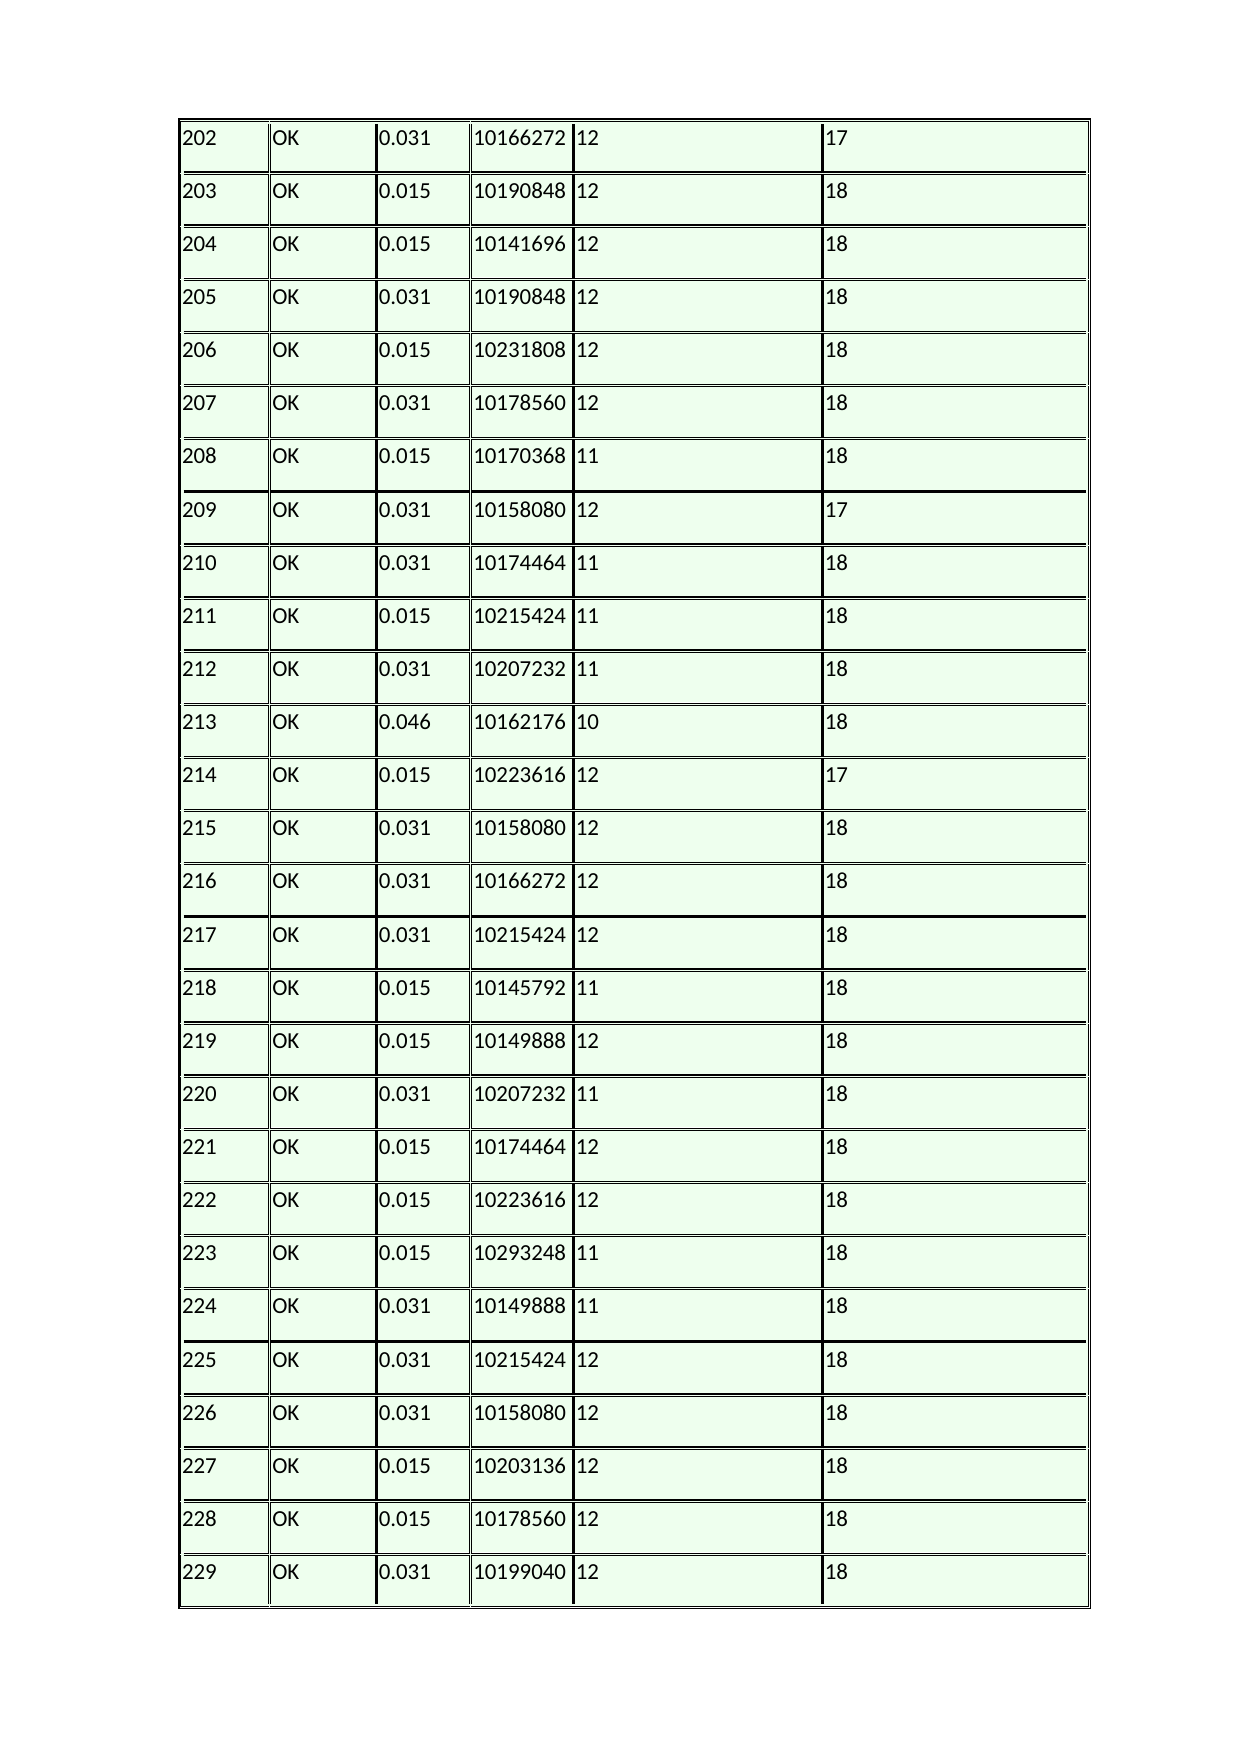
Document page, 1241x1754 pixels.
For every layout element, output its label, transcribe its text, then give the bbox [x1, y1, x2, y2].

table_cell 10162176 [472, 706, 572, 756]
table_cell OK [271, 1290, 375, 1340]
table_cell 12 [575, 175, 821, 224]
table_cell 18 [824, 703, 1088, 756]
table_cell OK [271, 812, 375, 862]
table_cell 10207232 [472, 653, 572, 702]
table_cell 18 [824, 224, 1088, 277]
table_cell 17 [822, 756, 1089, 809]
table_cell 10145792 [472, 972, 572, 1021]
table_cell OK [271, 1184, 375, 1234]
table_cell 12 [575, 1131, 821, 1181]
table_cell 18 [822, 437, 1089, 490]
table_cell 12 [575, 1450, 821, 1499]
table_cell 214 [180, 756, 270, 809]
table_cell 18 [824, 171, 1088, 224]
table_cell 10215424 [472, 1343, 572, 1393]
table_cell OK [271, 228, 375, 277]
table_cell 17 [824, 490, 1088, 543]
table_cell 0.031 [378, 1343, 469, 1393]
table_cell 10190848 [472, 175, 572, 224]
table_cell 18 [824, 915, 1088, 968]
table_cell 10199040 [471, 1556, 573, 1606]
table_cell OK [270, 1556, 376, 1606]
table_cell OK [271, 281, 375, 331]
table_cell 10174464 [472, 1131, 572, 1181]
table_cell OK [270, 122, 376, 171]
table_cell 209 [181, 490, 268, 543]
table_cell 205 [181, 278, 268, 331]
table_cell 11 [575, 1290, 821, 1340]
table_cell 11 [575, 1078, 821, 1127]
table_cell 10141696 [472, 228, 572, 277]
table_cell 0.031 [376, 1556, 471, 1606]
table_cell 0.031 [378, 1078, 469, 1127]
table_cell 225 [181, 1340, 268, 1393]
table_cell 0.031 [378, 387, 469, 437]
table_cell 222 [180, 1181, 270, 1234]
table_cell OK [271, 547, 375, 596]
table_cell OK [271, 1025, 375, 1074]
table_cell 229 [181, 1553, 270, 1606]
table_cell 18 [822, 1234, 1089, 1287]
table_cell 0.031 [378, 547, 469, 596]
table_cell OK [271, 653, 375, 702]
table_cell 10215424 [472, 600, 572, 649]
table_cell 17 [822, 122, 1088, 171]
table_cell 10149888 [472, 1290, 572, 1340]
table_cell 18 [822, 862, 1089, 915]
table_cell 18 [822, 331, 1089, 384]
table_cell 0.015 [378, 228, 469, 277]
table_cell 0.015 [378, 334, 469, 384]
table_cell 0.015 [378, 759, 469, 809]
table_cell 10166272 [471, 122, 573, 171]
table_cell 18 [824, 968, 1088, 1021]
table_cell 12 [575, 1503, 821, 1552]
table_cell OK [271, 175, 375, 224]
table_cell 10190848 [472, 281, 572, 331]
table_cell 18 [822, 1287, 1089, 1340]
table_cell 10174464 [472, 547, 572, 596]
table_cell 0.015 [378, 1025, 469, 1074]
table_cell 0.015 [378, 175, 469, 224]
table_cell 10178560 [472, 1503, 572, 1552]
table_cell OK [271, 759, 375, 809]
table_cell 10166272 [472, 865, 572, 915]
table_cell 0.015 [378, 1184, 469, 1234]
table_cell 10231808 [472, 334, 572, 384]
table_cell 220 [181, 1074, 268, 1127]
table_cell 0.031 [376, 122, 471, 171]
table_cell 226 [181, 1393, 268, 1446]
table_cell 10158080 [472, 812, 572, 862]
table_cell 0.015 [378, 1237, 469, 1287]
table_cell 0.015 [378, 600, 469, 649]
table_cell 12 [575, 812, 821, 862]
table_cell 215 [180, 809, 270, 862]
table_cell 0.031 [378, 493, 469, 543]
table_cell 204 [181, 224, 268, 277]
table_cell 207 [180, 384, 270, 437]
table_cell 223 [180, 1234, 270, 1287]
table_cell 10149888 [472, 1025, 572, 1074]
table_cell 18 [824, 1340, 1088, 1393]
table_cell 221 [181, 1128, 268, 1181]
table_cell OK [271, 918, 375, 968]
table_cell 212 [181, 649, 268, 702]
table_cell 18 [824, 1021, 1088, 1074]
table_cell 0.015 [378, 1503, 469, 1552]
table_cell 12 [575, 1343, 821, 1393]
table_cell OK [271, 1131, 375, 1181]
table_cell 0.015 [378, 1131, 469, 1181]
table_cell 10 [575, 706, 821, 756]
table_cell OK [271, 493, 375, 543]
table_cell 0.031 [378, 865, 469, 915]
table_cell 203 [181, 171, 268, 224]
table_cell 0.031 [378, 918, 469, 968]
table_cell 18 [824, 1446, 1088, 1499]
table_cell 12 [575, 281, 821, 331]
table_cell 0.015 [378, 440, 469, 490]
table_cell 10207232 [472, 1078, 572, 1127]
table_cell 10215424 [472, 918, 572, 968]
table_cell 11 [575, 547, 821, 596]
table_cell 11 [575, 972, 821, 1021]
table_cell OK [271, 972, 375, 1021]
table_cell 11 [575, 653, 821, 702]
table_cell 213 [181, 703, 268, 756]
table_cell 11 [575, 440, 821, 490]
table_cell 210 [181, 543, 268, 596]
table_cell 216 [180, 862, 270, 915]
table_cell OK [271, 600, 375, 649]
table_cell 10203136 [472, 1450, 572, 1499]
table_cell OK [271, 334, 375, 384]
table_cell OK [271, 1397, 375, 1446]
table_cell OK [271, 865, 375, 915]
table_cell 18 [824, 596, 1088, 649]
table_cell OK [271, 440, 375, 490]
table_cell 0.031 [378, 1290, 469, 1340]
table_cell OK [271, 387, 375, 437]
table_cell 0.031 [378, 281, 469, 331]
table_cell 12 [573, 122, 822, 171]
table_cell 202 [181, 122, 270, 171]
table_cell 18 [824, 1074, 1088, 1127]
table_cell 211 [181, 596, 268, 649]
table_cell OK [271, 1237, 375, 1287]
table_cell 0.031 [378, 812, 469, 862]
table_cell 0.031 [378, 1397, 469, 1446]
table_cell 0.015 [378, 1450, 469, 1499]
table_cell OK [271, 1078, 375, 1127]
table_cell 228 [181, 1499, 268, 1552]
table_cell 224 [180, 1287, 270, 1340]
table_cell 10223616 [472, 1184, 572, 1234]
table_cell 12 [575, 493, 821, 543]
table_cell OK [271, 1343, 375, 1393]
table_cell 10158080 [472, 493, 572, 543]
table_cell OK [271, 706, 375, 756]
table_cell 12 [575, 918, 821, 968]
table_cell 18 [824, 1393, 1088, 1446]
table_cell OK [271, 1503, 375, 1552]
table_cell 18 [824, 649, 1088, 702]
table_cell 206 [180, 331, 270, 384]
table_cell 217 [181, 915, 268, 968]
table_cell 18 [822, 384, 1089, 437]
table_cell 218 [181, 968, 268, 1021]
table_cell 18 [824, 1128, 1088, 1181]
table_cell 10293248 [472, 1237, 572, 1287]
table_cell 18 [822, 1181, 1089, 1234]
table_cell OK [271, 1450, 375, 1499]
table_cell 12 [575, 865, 821, 915]
table_cell 12 [575, 228, 821, 277]
table_cell 219 [181, 1021, 268, 1074]
table_cell 10223616 [472, 759, 572, 809]
table_cell 10158080 [472, 1397, 572, 1446]
table_cell 12 [575, 334, 821, 384]
table_cell 0.046 [378, 706, 469, 756]
table_cell 11 [575, 600, 821, 649]
table_cell 12 [575, 1397, 821, 1446]
table_cell 11 [575, 1237, 821, 1287]
table_cell 227 [181, 1446, 268, 1499]
table_cell 18 [824, 278, 1088, 331]
table_cell 18 [822, 1553, 1088, 1606]
table_cell 12 [575, 387, 821, 437]
table_cell 18 [822, 809, 1089, 862]
table_cell 0.015 [378, 972, 469, 1021]
table_cell 18 [824, 1499, 1088, 1552]
table_cell 12 [575, 1184, 821, 1234]
table_cell 12 [573, 1556, 822, 1606]
table_cell 10170368 [472, 440, 572, 490]
table_cell 208 [180, 437, 270, 490]
table_cell 10178560 [472, 387, 572, 437]
table_cell 0.031 [378, 653, 469, 702]
table_cell 12 [575, 1025, 821, 1074]
table_cell 18 [824, 543, 1088, 596]
table_cell 12 [575, 759, 821, 809]
